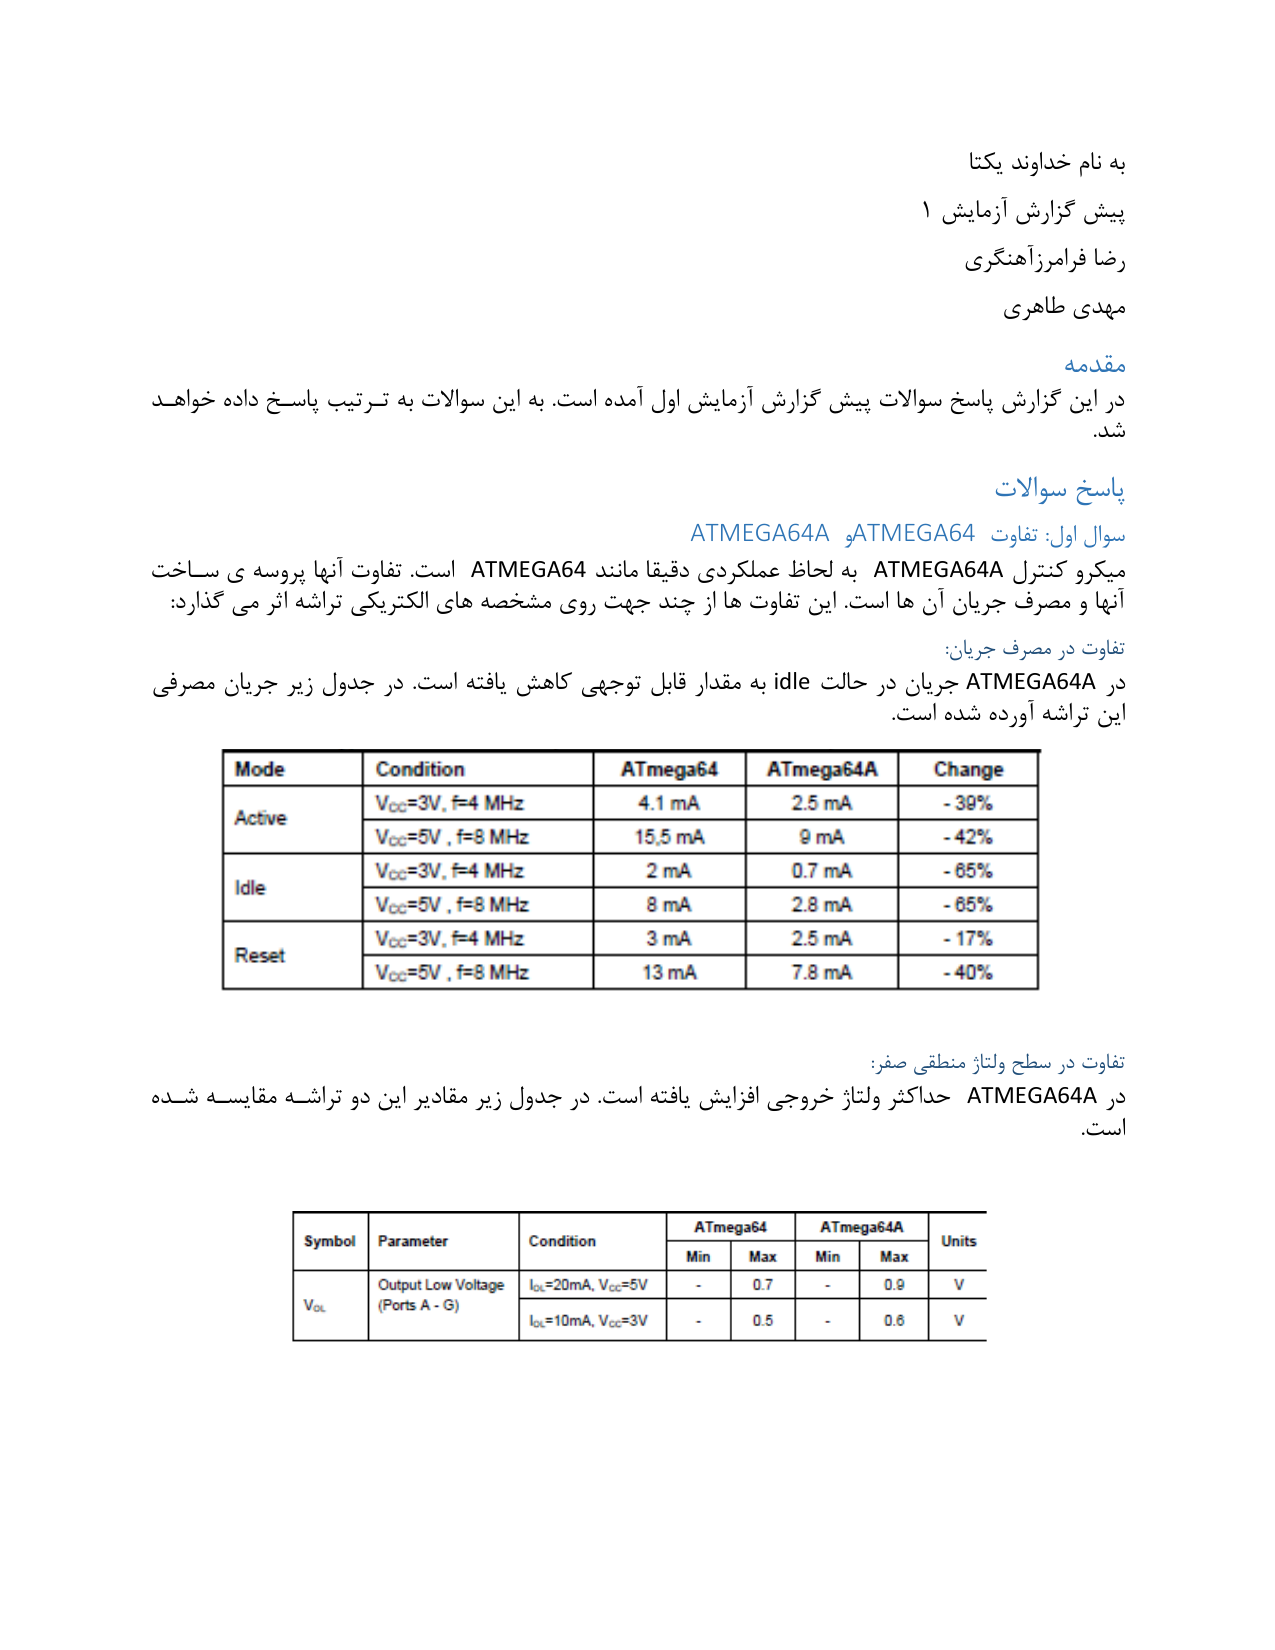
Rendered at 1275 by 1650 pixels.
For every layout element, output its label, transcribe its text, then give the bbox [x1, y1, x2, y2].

text در ATMEGA64A جریان در حالت idle به مقدار قابل توجهی کاهش یافته است. در جدول زیر جریان مصرفی این تراشه آورده شده است. [150, 665, 1125, 731]
text پیش گزارش آزمایش 1 [150, 198, 1125, 227]
text میکرو کنترل ATMEGA64A به لحاظ عملکردی دقیقا مانند ATMEGA64 است. تفاوت آنها پروسه ی ساخت آنها و مصرف جریان آن ها است. این تفاوت ها از چند جهت روی مشخصه های الکتریکی تراشه اثر می گذارد: [150, 553, 1125, 619]
text در ATMEGA64A حداکثر ولتاژ خروجی افزایش یافته است. در جدول زیر مقادیر این دو تراشه مقایسه شده است. [150, 1079, 1125, 1145]
subtitle مقدمه [150, 351, 1125, 384]
text رضا فرامرزآهنگری [150, 246, 1125, 275]
text در این گزارش پاسخ سوالات پیش گزارش آزمایش اول آمده است. به این سوالات به ترتیب پاسخ داده خواهد شد. [150, 387, 1125, 447]
subtitle تفاوت در مصرف جریان: [150, 638, 1125, 663]
subtitle پاسخ سوالات [150, 475, 1125, 508]
text مهدی طاهری [150, 294, 1125, 323]
subtitle سوال اول: تفاوت ATMEGA64و ATMEGA64A [150, 515, 1125, 550]
subtitle تفاوت در سطح ولتاژ منطقی صفر: [150, 1052, 1125, 1077]
text به نام خداوند یکتا [150, 150, 1125, 179]
